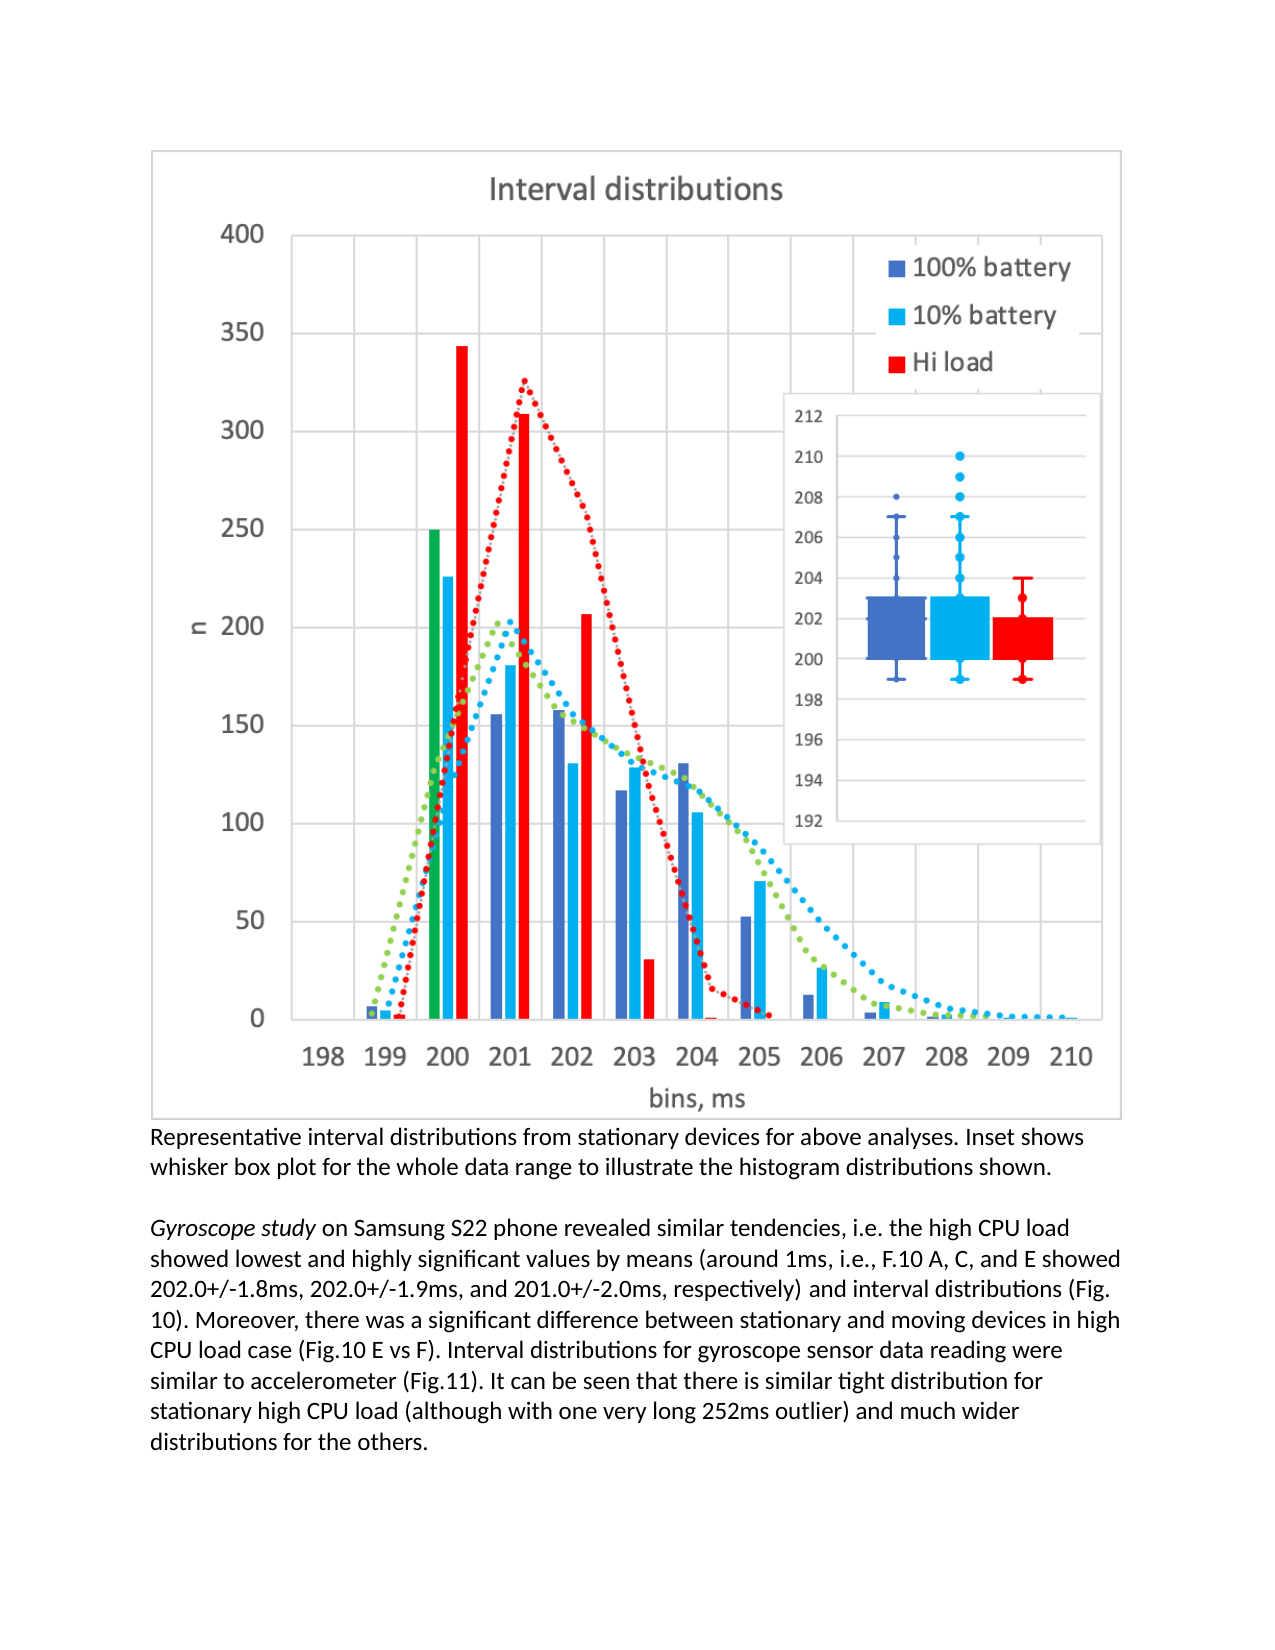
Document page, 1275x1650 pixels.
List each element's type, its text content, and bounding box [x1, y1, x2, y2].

text Gyroscope study on Samsung S22 phone revealed similar tendencies, i.e. the high CPU load showed lowest and highly significant values by means (around 1ms, i.e., F.10 A, C, and E showed 202.0+/-1.8ms, 202.0+/-1.9ms, and 201.0+/-2.0ms, respectively) and interval distributions (Fig. 10). Moreover, there was a significant difference between stationary and moving devices in high CPU load case (Fig.10 E vs F). Interval distributions for gyroscope sensor data reading were similar to accelerometer (Fig.11). It can be seen that there is similar tight distribution for stationary high CPU load (although with one very long 252ms outlier) and much wider distributions for the others. [150, 1212, 1125, 1457]
picture [150, 150, 1123, 1121]
text Representative interval distributions from stationary devices for above analyses. Inset shows whisker box plot for the whole data range to illustrate the histogram distributions shown. [150, 1121, 1125, 1182]
